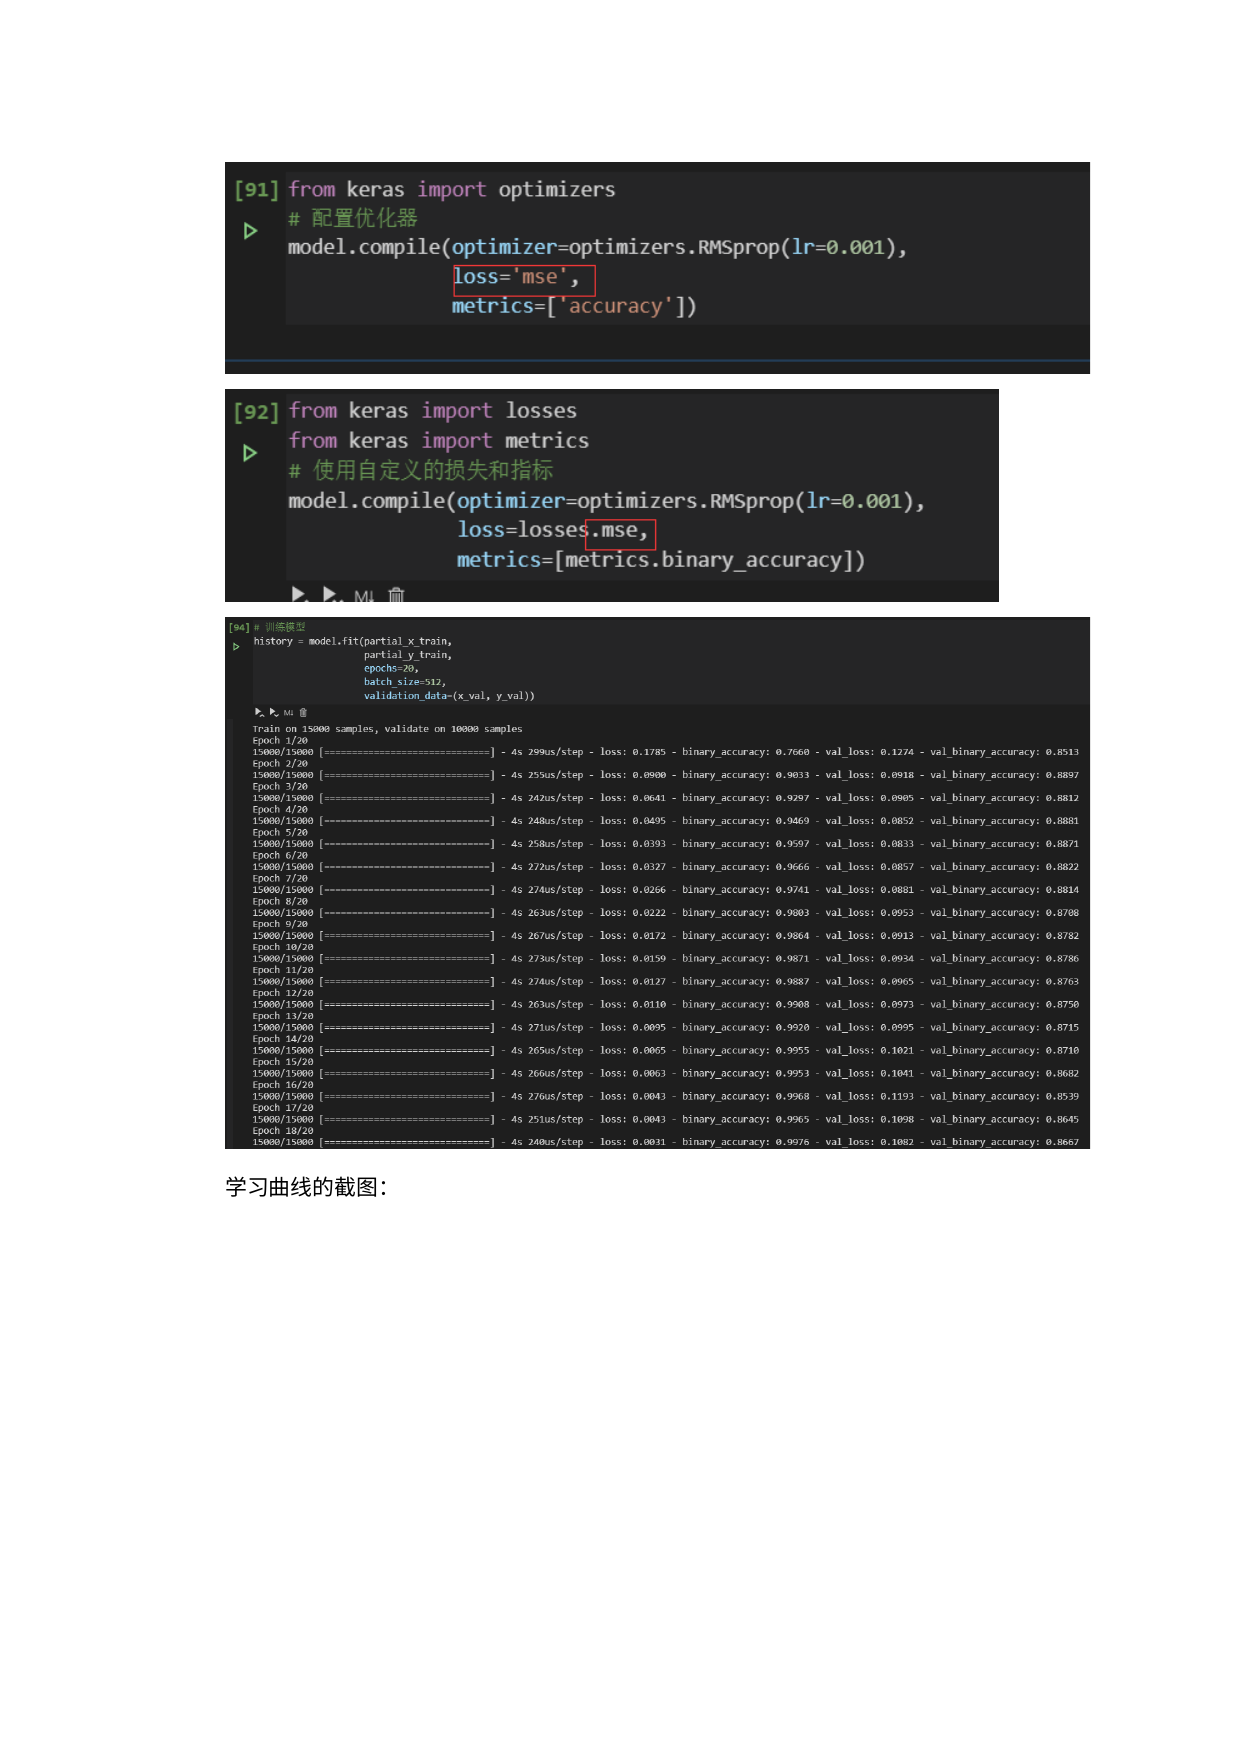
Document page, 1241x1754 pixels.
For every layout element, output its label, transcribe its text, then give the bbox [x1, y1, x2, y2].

picture [225, 162, 1091, 374]
picture [225, 617, 1091, 1149]
list 学习曲线的截图： [225, 1169, 1053, 1202]
picture [225, 389, 999, 602]
